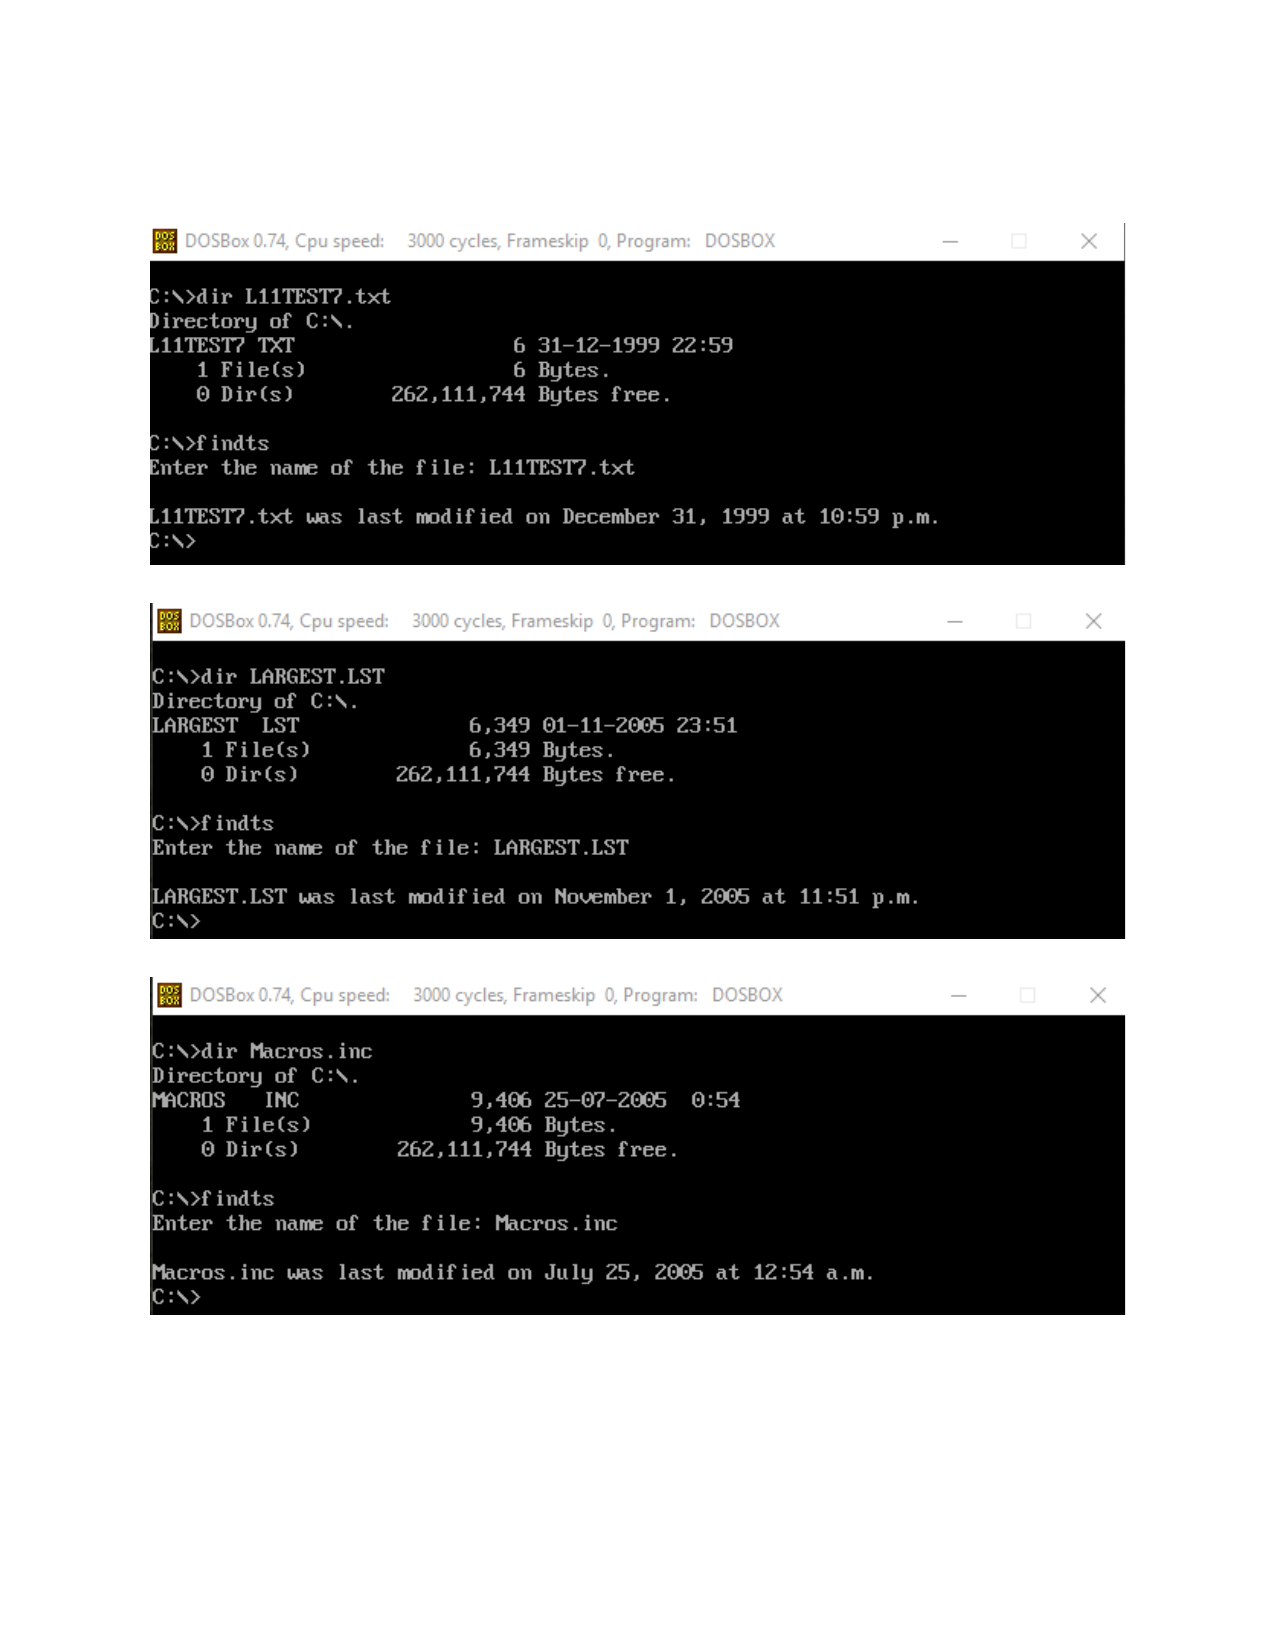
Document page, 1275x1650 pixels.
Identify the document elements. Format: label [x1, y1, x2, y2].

picture [150, 603, 1125, 939]
picture [150, 977, 1125, 1315]
picture [150, 223, 1125, 565]
